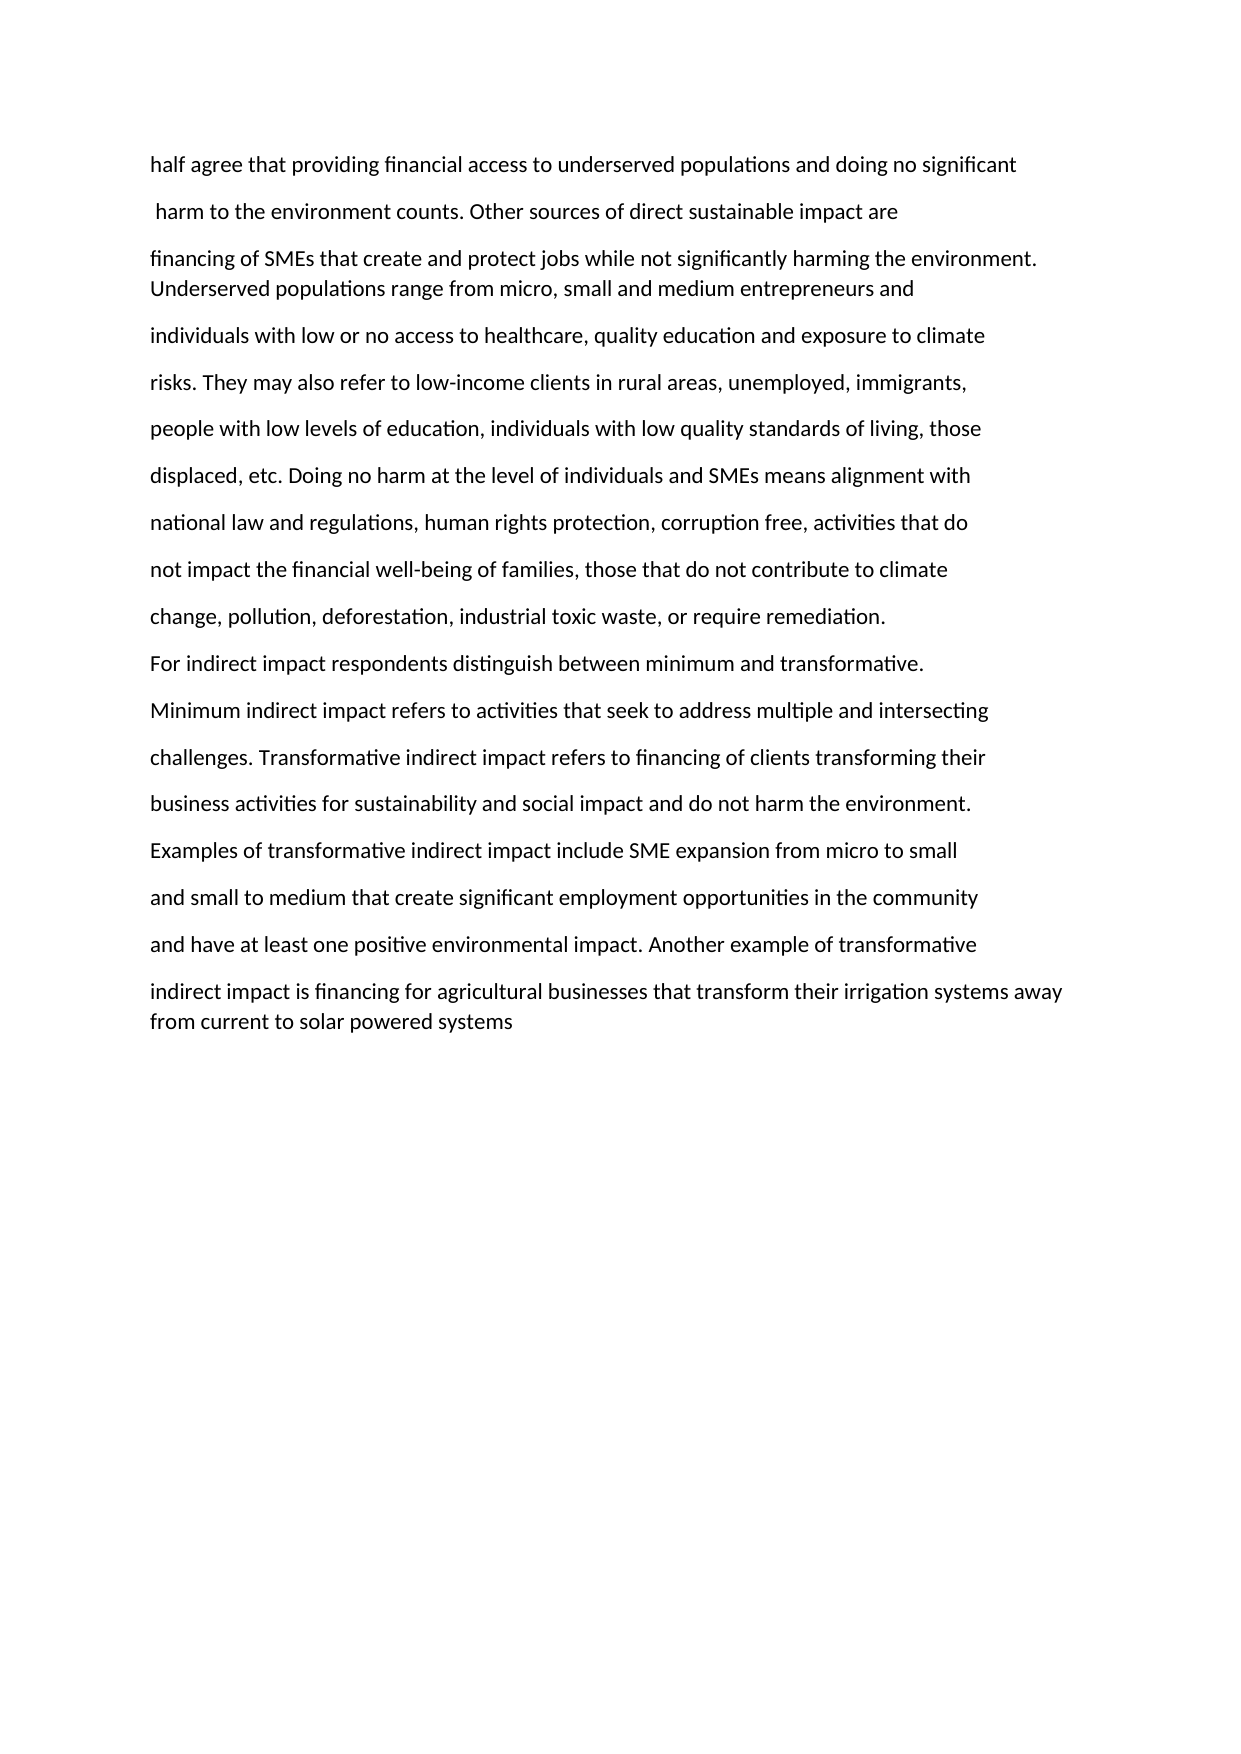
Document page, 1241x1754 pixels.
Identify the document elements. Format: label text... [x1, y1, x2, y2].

text risks. They may also refer to low-income clients in rural areas, unemployed, immigrants, [150, 368, 1090, 396]
text business activities for sustainability and social impact and do not harm the environment. [150, 789, 1090, 818]
text national law and regulations, human rights protection, corruption free, activities that do [150, 508, 1090, 536]
text not impact the financial well-being of families, those that do not contribute to climate [150, 555, 1090, 583]
text Minimum indirect impact refers to activities that seek to address multiple and intersecting [150, 696, 1090, 724]
text and have at least one positive environmental impact. Another example of transformative [150, 930, 1090, 958]
text change, pollution, deforestation, industrial toxic waste, or require remediation. [150, 602, 1090, 630]
text harm to the environment counts. Other sources of direct sustainable impact are [150, 197, 1090, 225]
text individuals with low or no access to healthcare, quality education and exposure to climate [150, 321, 1090, 349]
text Examples of transformative indirect impact include SME expansion from micro to small [150, 836, 1090, 864]
text For indirect impact respondents distinguish between minimum and transformative. [150, 649, 1090, 677]
text half agree that providing financial access to underserved populations and doing no significant [150, 150, 1090, 178]
text displaced, etc. Doing no harm at the level of individuals and SMEs means alignment with [150, 461, 1090, 489]
text and small to medium that create significant employment opportunities in the community [150, 883, 1090, 911]
text challenges. Transformative indirect impact refers to financing of clients transforming their [150, 743, 1090, 771]
text financing of SMEs that create and protect jobs while not significantly harming the environment. Underserved populations range from micro, small and medium entrepreneurs and [150, 244, 1090, 302]
text indirect impact is financing for agricultural businesses that transform their irrigation systems away from current to solar powered systems [150, 977, 1090, 1035]
text people with low levels of education, individuals with low quality standards of living, those [150, 414, 1090, 443]
